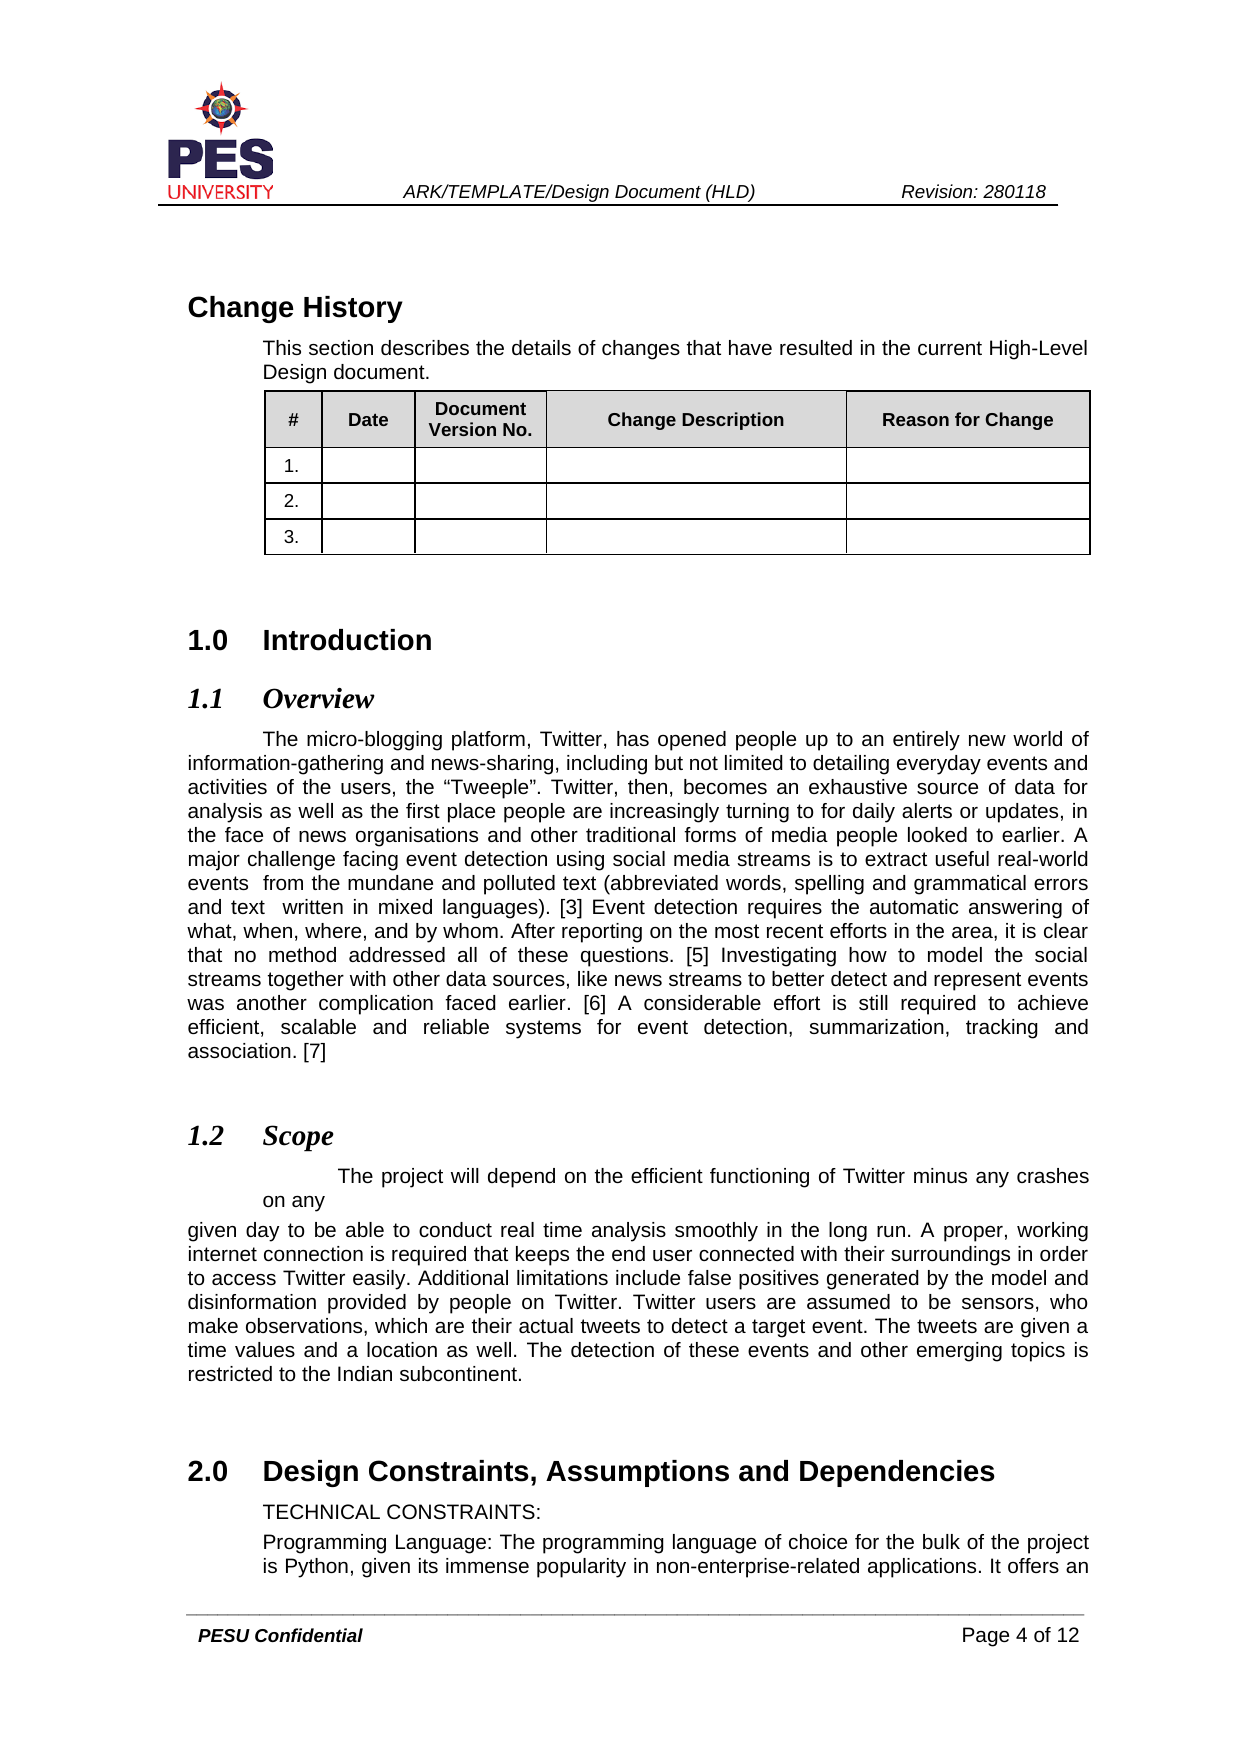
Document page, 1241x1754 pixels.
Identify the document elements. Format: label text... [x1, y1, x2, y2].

table_cell [323, 520, 414, 553]
table_cell [547, 520, 846, 553]
table_header # [266, 392, 321, 447]
picture [168, 81, 273, 199]
text The micro-blogging platform, Twitter, has opened people up to an entirely new world of information-gathering and news-sharing, including but not limited to detailing everyday events and activities of the users, the “Tweeple”. Twitter, then, becomes an exhaustive source of data for analysis as well as the first place people are increasingly turning to for daily alerts or updates, in the face of news organisations and other traditional forms of media people looked to earlier. A major challenge facing event detection using social media streams is to extract useful real-world events from the mundane and polluted text (abbreviated words, spelling and grammatical errors and text written in mixed languages). [3] Event detection requires the automatic answering of what, when, where, and by whom. After reporting on the most recent efforts in the area, it is clear that no method addressed all of these questions. [5] Investigating how to model the social streams together with other data sources, like news streams to better detect and represent events was another complication faced earlier. [6] A considerable effort is still required to achieve efficient, scalable and reliable systems for event detection, summarization, tracking and association. [7] [187, 727, 1090, 1063]
table_cell [547, 448, 846, 482]
table_header Change Description [547, 391, 846, 447]
table_cell [323, 448, 414, 482]
text given day to be able to conduct real time analysis smoothly in the long run. A proper, working internet connection is required that keeps the end user connected with their surroundings in order to access Twitter easily. Additional limitations include false positives generated by the model and disinformation provided by people on Twitter. Twitter users are assumed to be sensors, who make observations, which are their actual tweets to detect a target event. The tweets are given a time values and a location as well. The detection of these events and other emerging topics is restricted to the Indian subcontinent. [187, 1218, 1090, 1386]
table_cell [416, 448, 546, 482]
text TECHNICAL CONSTRAINTS: [262, 1499, 1090, 1523]
subtitle Design Constraints, Assumptions and Dependencies [187, 1453, 1090, 1487]
text This section describes the details of changes that have resulted in the current High-Level Design document. [262, 336, 1090, 384]
table_cell [847, 520, 1089, 553]
table_header Document Version No. [416, 392, 546, 447]
list Scope [187, 1118, 1090, 1151]
subtitle Introduction [187, 623, 1090, 656]
text Change History [187, 290, 1090, 323]
table_cell [266, 448, 321, 482]
table_cell [266, 520, 321, 553]
table_header Reason for Change [847, 392, 1089, 447]
table_cell [847, 484, 1089, 518]
table_header Date [323, 392, 414, 447]
table_cell [266, 484, 321, 518]
list Overview [187, 681, 1090, 715]
table_cell [416, 520, 546, 553]
text The project will depend on the efficient functioning of Twitter minus any crashes on any [262, 1164, 1090, 1212]
table_cell [323, 484, 414, 518]
table_cell [416, 484, 546, 518]
table_cell [847, 448, 1089, 482]
table_cell [547, 484, 846, 518]
